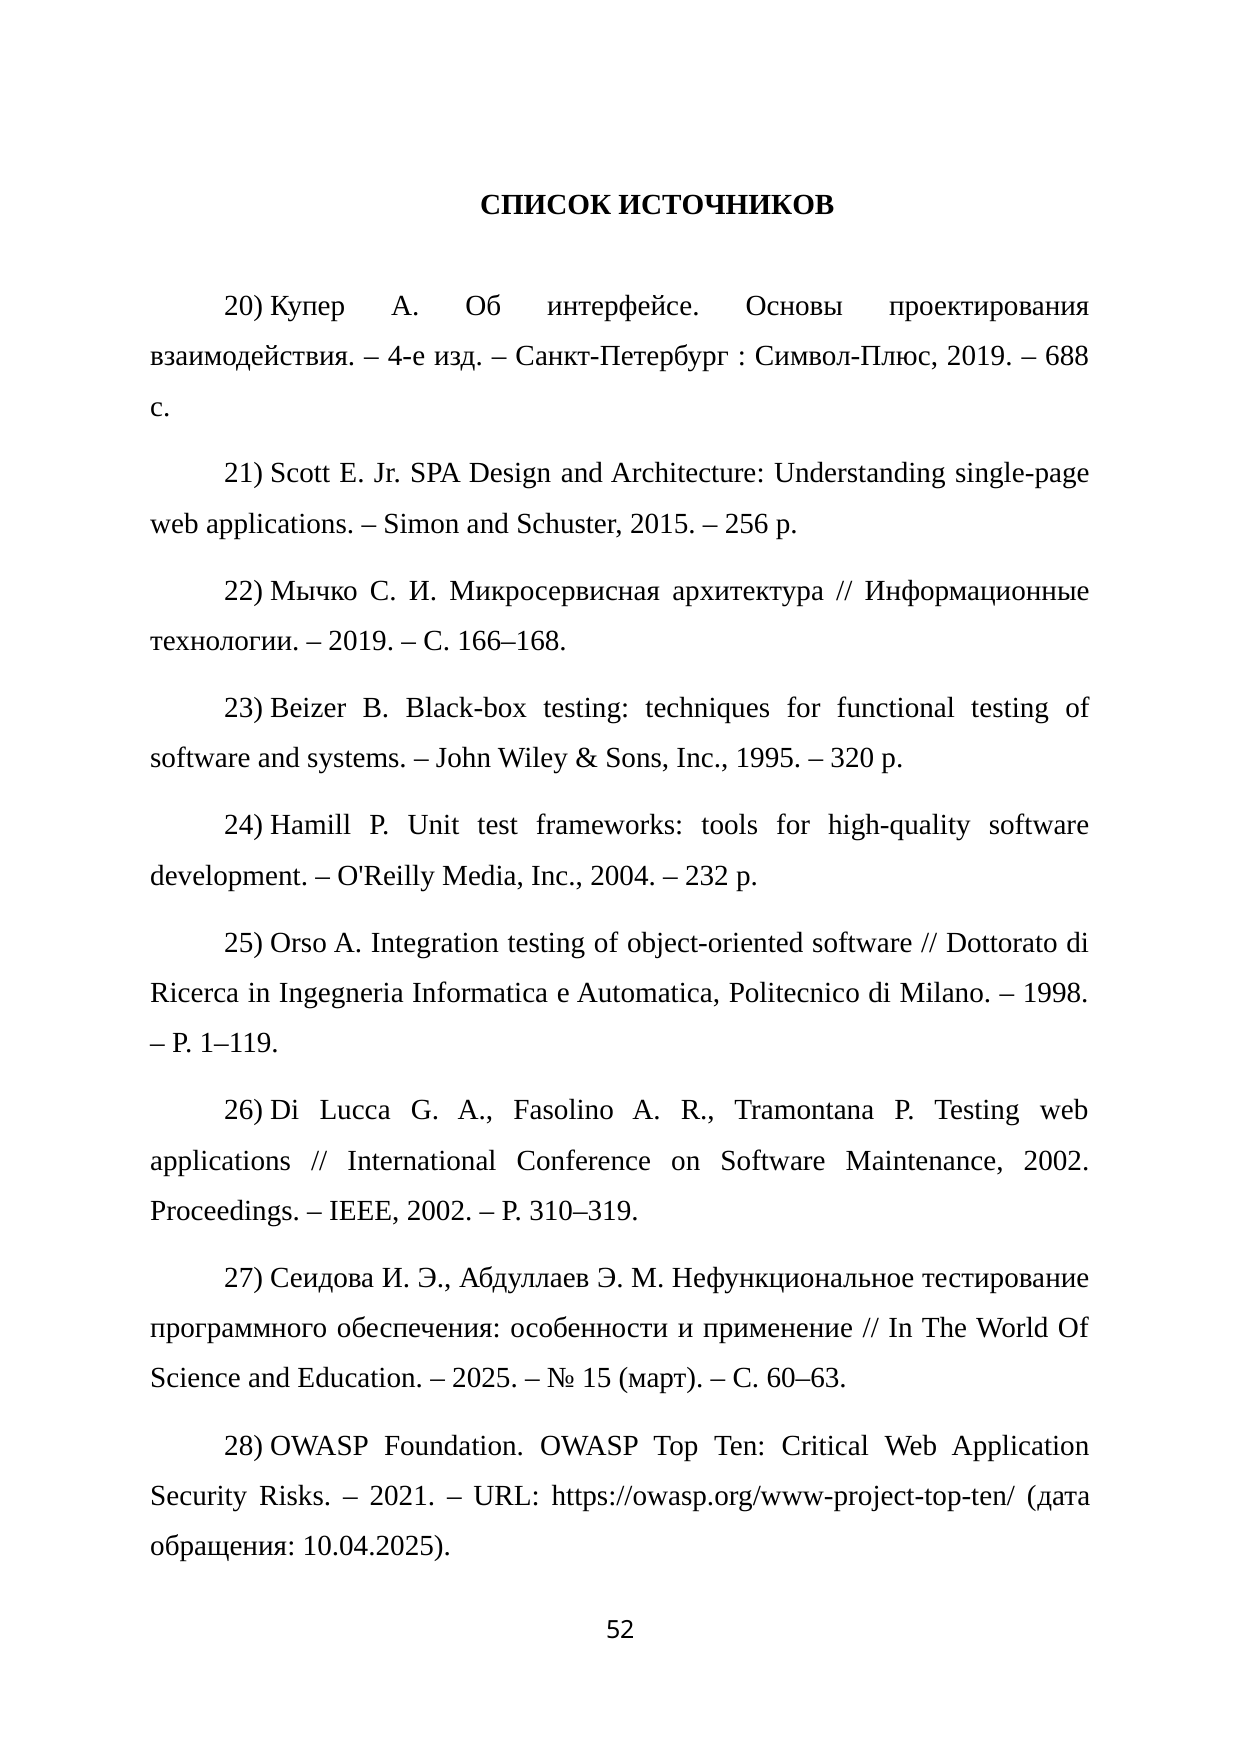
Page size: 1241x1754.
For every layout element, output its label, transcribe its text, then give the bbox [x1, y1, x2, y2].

text СПИСОК ИСТОЧНИКОВ [150, 187, 1090, 221]
list OWASP Foundation. OWASP Top Ten: Critical Web Application Security Risks. – 2021. – URL: https://owasp.org/www-project-top-ten/ (дата обращения: 10.04.2025). [150, 1428, 1090, 1562]
list Orso A. Integration testing of object-oriented software // Dottorato di Ricerca in Ingegneria Informatica e Automatica, Politecnico di Milano. – 1998. – P. 1–119. [150, 925, 1090, 1059]
list Hamill P. Unit test frameworks: tools for high-quality software development. – O'Reilly Media, Inc., 2004. – 232 p. [150, 807, 1090, 891]
list Купер А. Об интерфейсе. Основы проектирования взаимодействия. – 4-е изд. – Санкт-Петербург : Символ-Плюс, 2019. – 688 с. [150, 288, 1090, 422]
list Beizer B. Black-box testing: techniques for functional testing of software and systems. – John Wiley & Sons, Inc., 1995. – 320 p. [150, 690, 1090, 774]
list Сеидова И. Э., Абдуллаев Э. М. Нефункциональное тестирование программного обеспечения: особенности и применение // In The World Of Science and Education. – 2025. – № 15 (март). – С. 60–63. [150, 1260, 1090, 1394]
list Мычко С. И. Микросервисная архитектура // Информационные технологии. – 2019. – С. 166–168. [150, 573, 1090, 657]
list Di Lucca G. A., Fasolino A. R., Tramontana P. Testing web applications // International Conference on Software Maintenance, 2002. Proceedings. – IEEE, 2002. – P. 310–319. [150, 1092, 1090, 1227]
list Scott E. Jr. SPA Design and Architecture: Understanding single-page web applications. – Simon and Schuster, 2015. – 256 p. [150, 456, 1090, 539]
